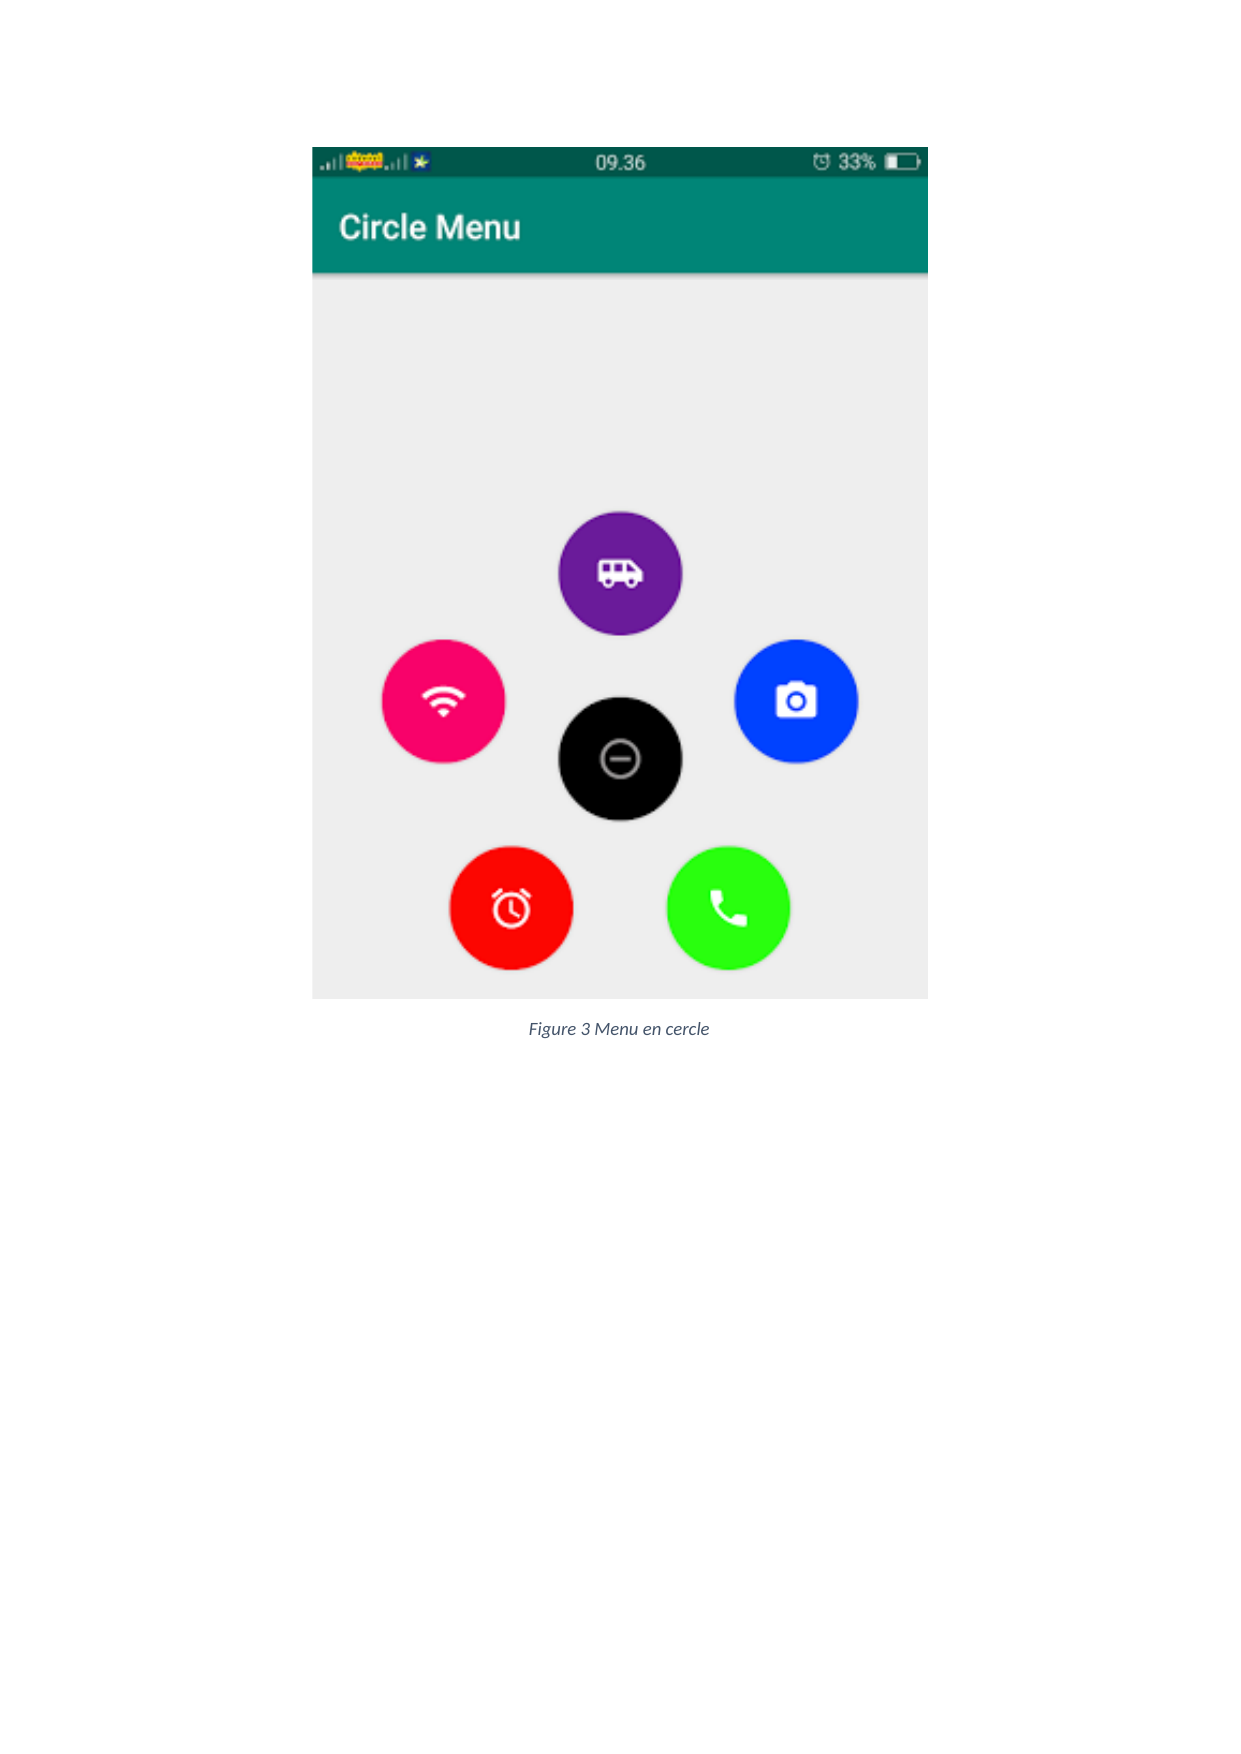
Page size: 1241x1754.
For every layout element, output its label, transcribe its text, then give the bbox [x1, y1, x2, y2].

picture [312, 147, 928, 999]
